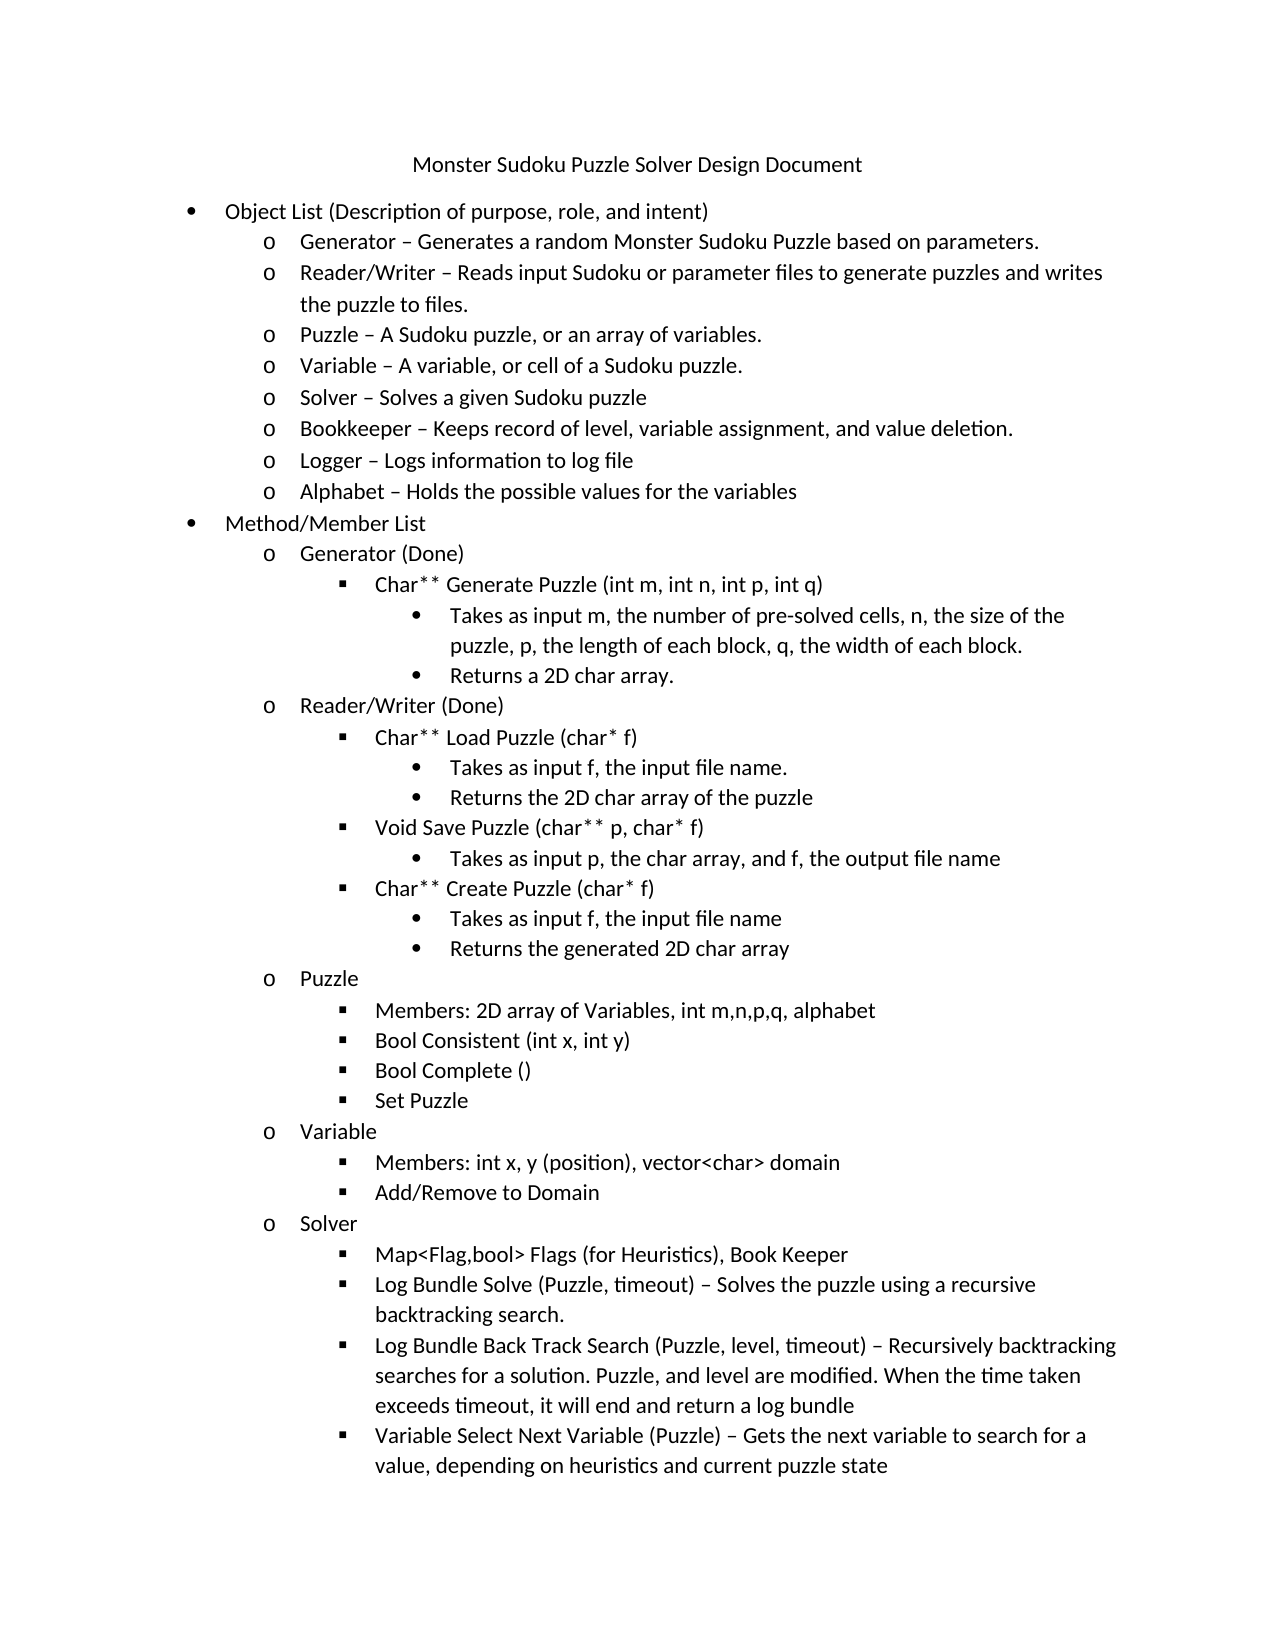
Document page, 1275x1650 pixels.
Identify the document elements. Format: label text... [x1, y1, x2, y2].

list Solver – Solves a given Sudoku puzzle [262, 383, 1125, 412]
list Bool Consistent (int x, int y) [337, 1026, 1125, 1054]
list Returns the 2D char array of the puzzle [412, 783, 1125, 811]
list Add/Remove to Domain [337, 1178, 1125, 1206]
list Log Bundle Solve (Puzzle, timeout) – Solves the puzzle using a recursive backtracking search. [337, 1270, 1125, 1328]
list Char** Generate Puzzle (int m, int n, int p, int q) [337, 571, 1125, 598]
list Char** Create Puzzle (char* f) [337, 874, 1125, 902]
list Variable [262, 1117, 1125, 1146]
list Generator – Generates a random Monster Sudoku Puzzle based on parameters. [262, 227, 1125, 256]
list Map<Flag,bool> Flags (for Heuristics), Book Keeper [337, 1240, 1125, 1268]
list Set Puzzle [337, 1087, 1125, 1114]
list Log Bundle Back Track Search (Puzzle, level, timeout) – Recursively backtracking searches for a solution. Puzzle, and level are modified. When the time taken exceeds timeout, it will end and return a log bundle [337, 1331, 1125, 1419]
list Variable Select Next Variable (Puzzle) – Gets the next variable to search for a value, depending on heuristics and current puzzle state [337, 1421, 1125, 1479]
list Members: int x, y (position), vector<char> domain [337, 1148, 1125, 1176]
list Logger – Logs information to log file [262, 446, 1125, 475]
list Method/Member List [187, 509, 1125, 537]
list Bookkeeper – Keeps record of level, variable assignment, and value deletion. [262, 414, 1125, 444]
list Takes as input f, the input file name. [412, 753, 1125, 781]
list Bool Complete () [337, 1056, 1125, 1084]
list Puzzle [262, 964, 1125, 994]
list Takes as input m, the number of pre-solved cells, n, the size of the puzzle, p, the length of each block, q, the width of each block. [412, 601, 1125, 659]
list Solver [262, 1209, 1125, 1238]
list Returns a 2D char array. [412, 661, 1125, 689]
list Reader/Writer – Reads input Sudoku or parameter files to generate puzzles and writes the puzzle to files. [262, 258, 1125, 318]
list Returns the generated 2D char array [412, 934, 1125, 962]
list Alphabet – Holds the possible values for the variables [262, 477, 1125, 507]
list Takes as input f, the input file name [412, 904, 1125, 932]
list Reader/Writer (Done) [262, 691, 1125, 721]
list Char** Load Puzzle (char* f) [337, 723, 1125, 751]
list Object List (Description of purpose, role, and intent) [187, 197, 1125, 225]
list Generator (Done) [262, 539, 1125, 568]
list Puzzle – A Sudoku puzzle, or an array of variables. [262, 320, 1125, 349]
text Monster Sudoku Puzzle Solver Design Document [150, 150, 1125, 178]
list Void Save Puzzle (char** p, char* f) [337, 813, 1125, 841]
list Members: 2D array of Variables, int m,n,p,q, alphabet [337, 996, 1125, 1024]
list Variable – A variable, or cell of a Sudoku puzzle. [262, 352, 1125, 381]
list Takes as input p, the char array, and f, the output file name [412, 844, 1125, 872]
